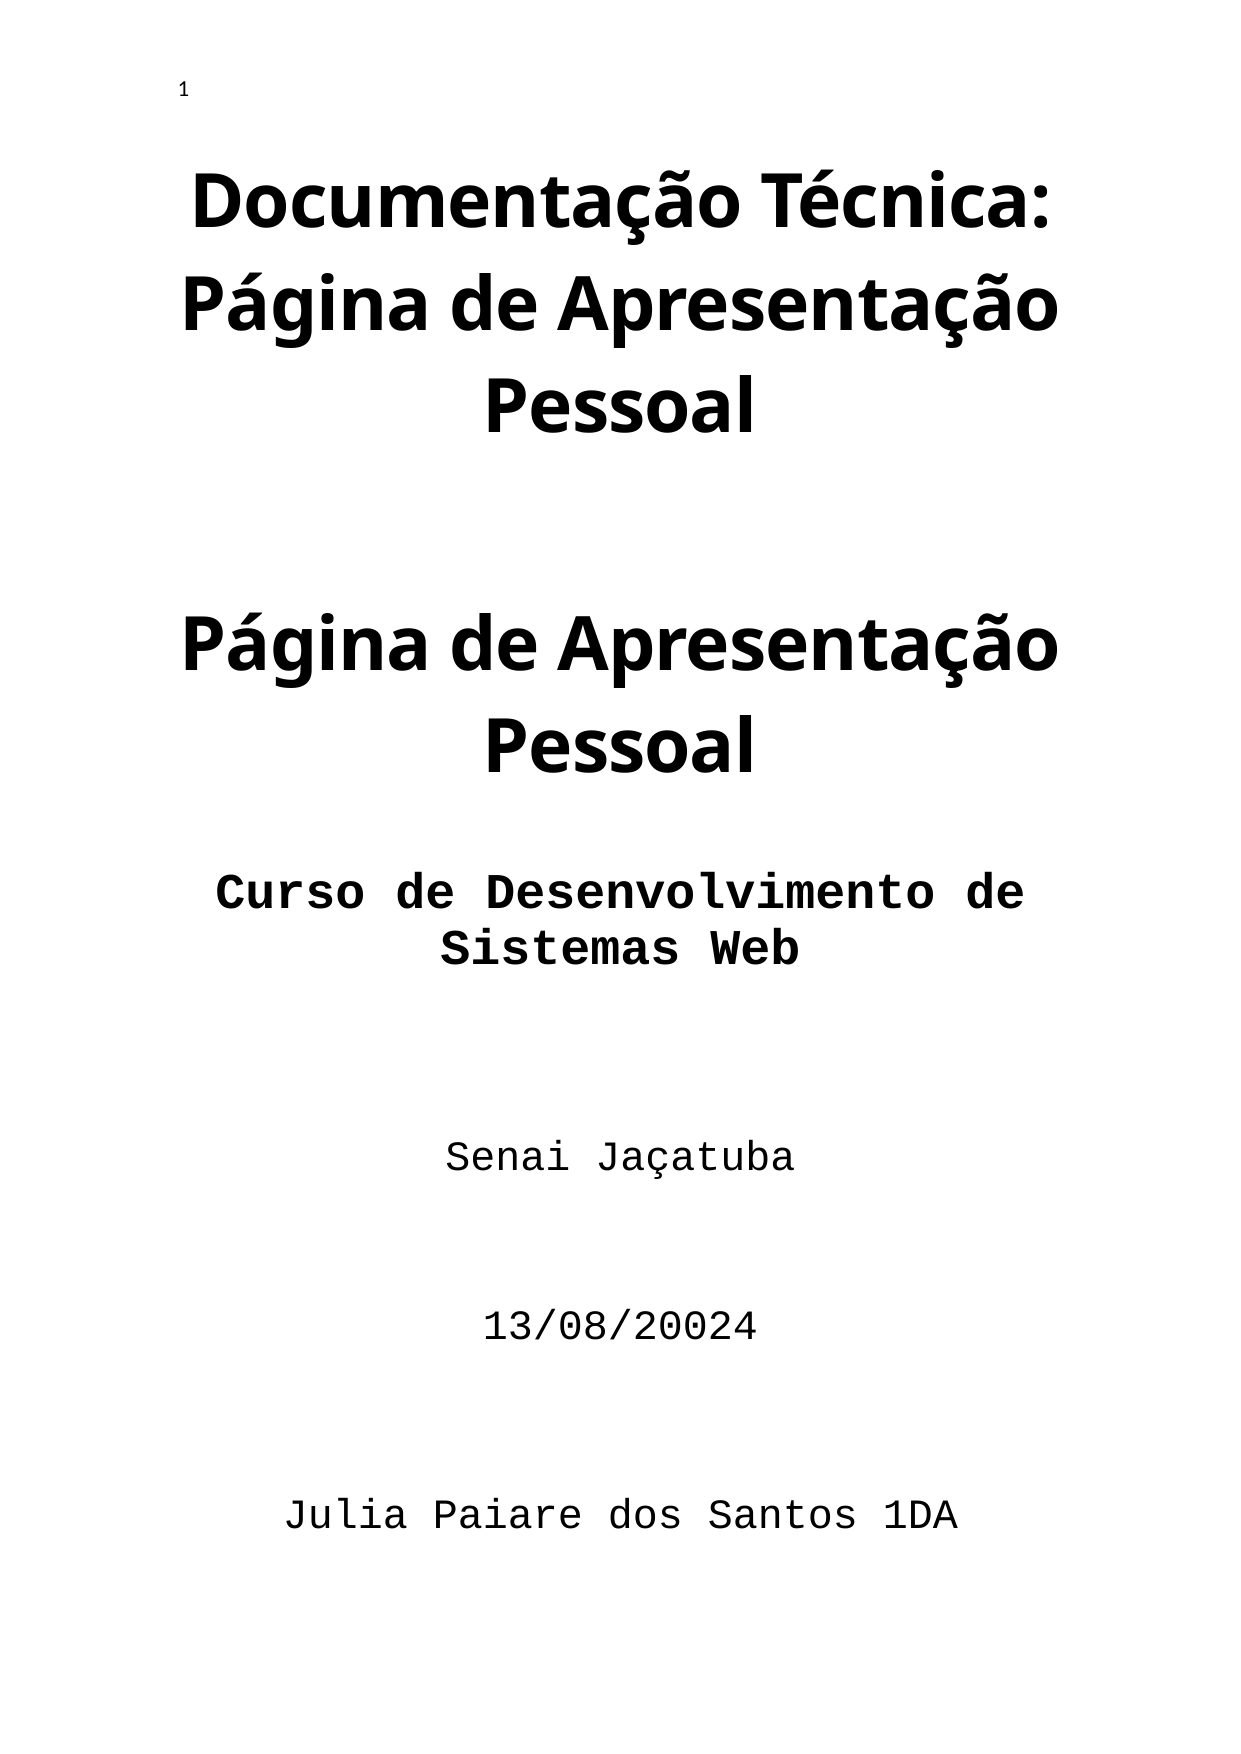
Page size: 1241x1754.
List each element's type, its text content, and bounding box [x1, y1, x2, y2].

text Julia Paiare dos Santos 1DA [177, 1494, 1063, 1541]
title Documentação Técnica: Página de Apresentação Pessoal [177, 148, 1063, 454]
text Senai Jaçatuba [177, 1136, 1063, 1183]
title Página de Apresentação Pessoal [177, 590, 1063, 795]
text Curso de Desenvolvimento de Sistemas Web [177, 866, 1063, 980]
text 13/08/20024 [177, 1305, 1063, 1352]
